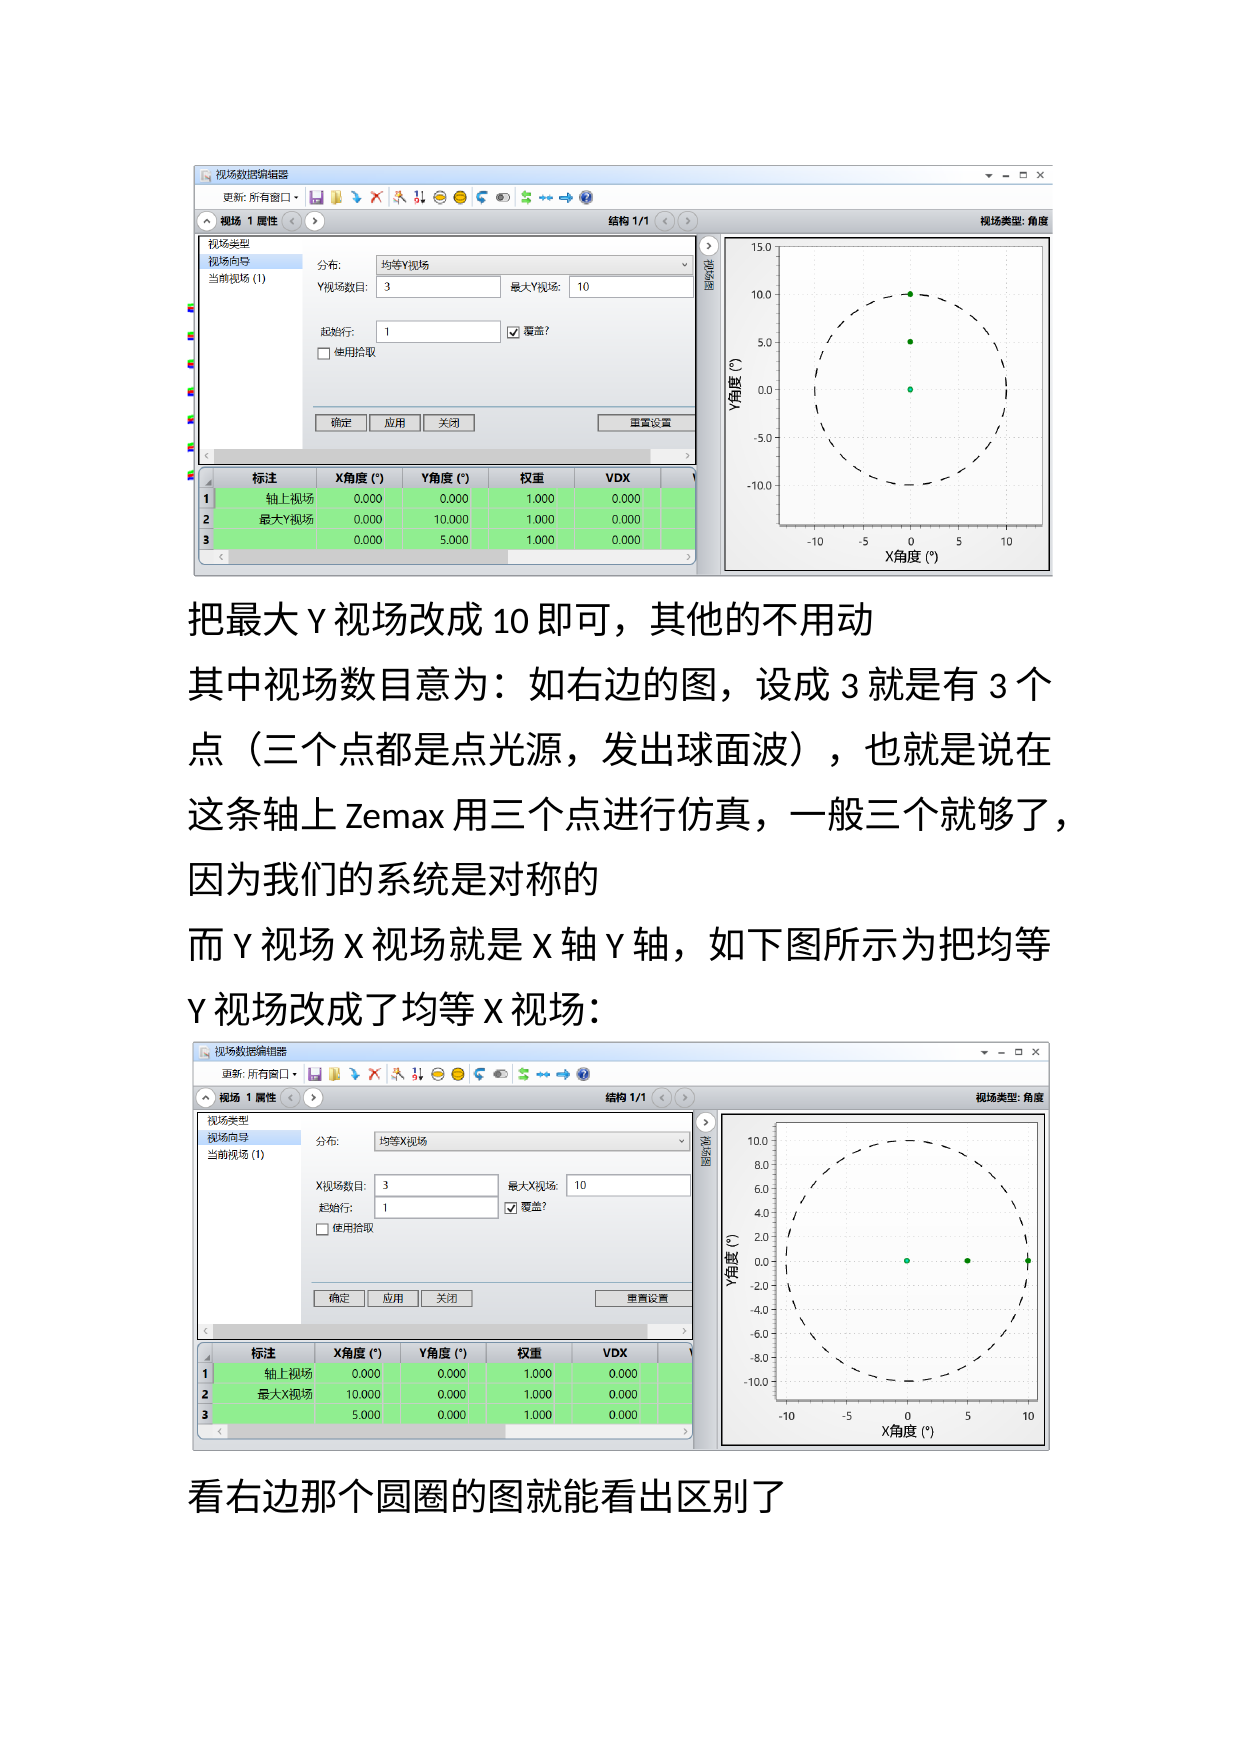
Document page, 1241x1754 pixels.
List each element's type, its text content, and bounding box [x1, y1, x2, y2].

picture [187, 1039, 1053, 1453]
text 把最大Y视场改成10即可，其他的不用动 [187, 584, 1053, 649]
text 而Y视场X视场就是X轴Y轴，如下图所示为把均等Y视场改成了均等X视场： [187, 909, 1053, 1039]
text 看右边那个圆圈的图就能看出区别了 [187, 1462, 1053, 1527]
text 其中视场数目意为：如右边的图，设成3就是有3个点（三个点都是点光源，发出球面波），也就是说在这条轴上Zemax用三个点进行仿真，一般三个就够了，因为我们的系统是对称的 [187, 649, 1053, 909]
picture [187, 162, 1053, 579]
